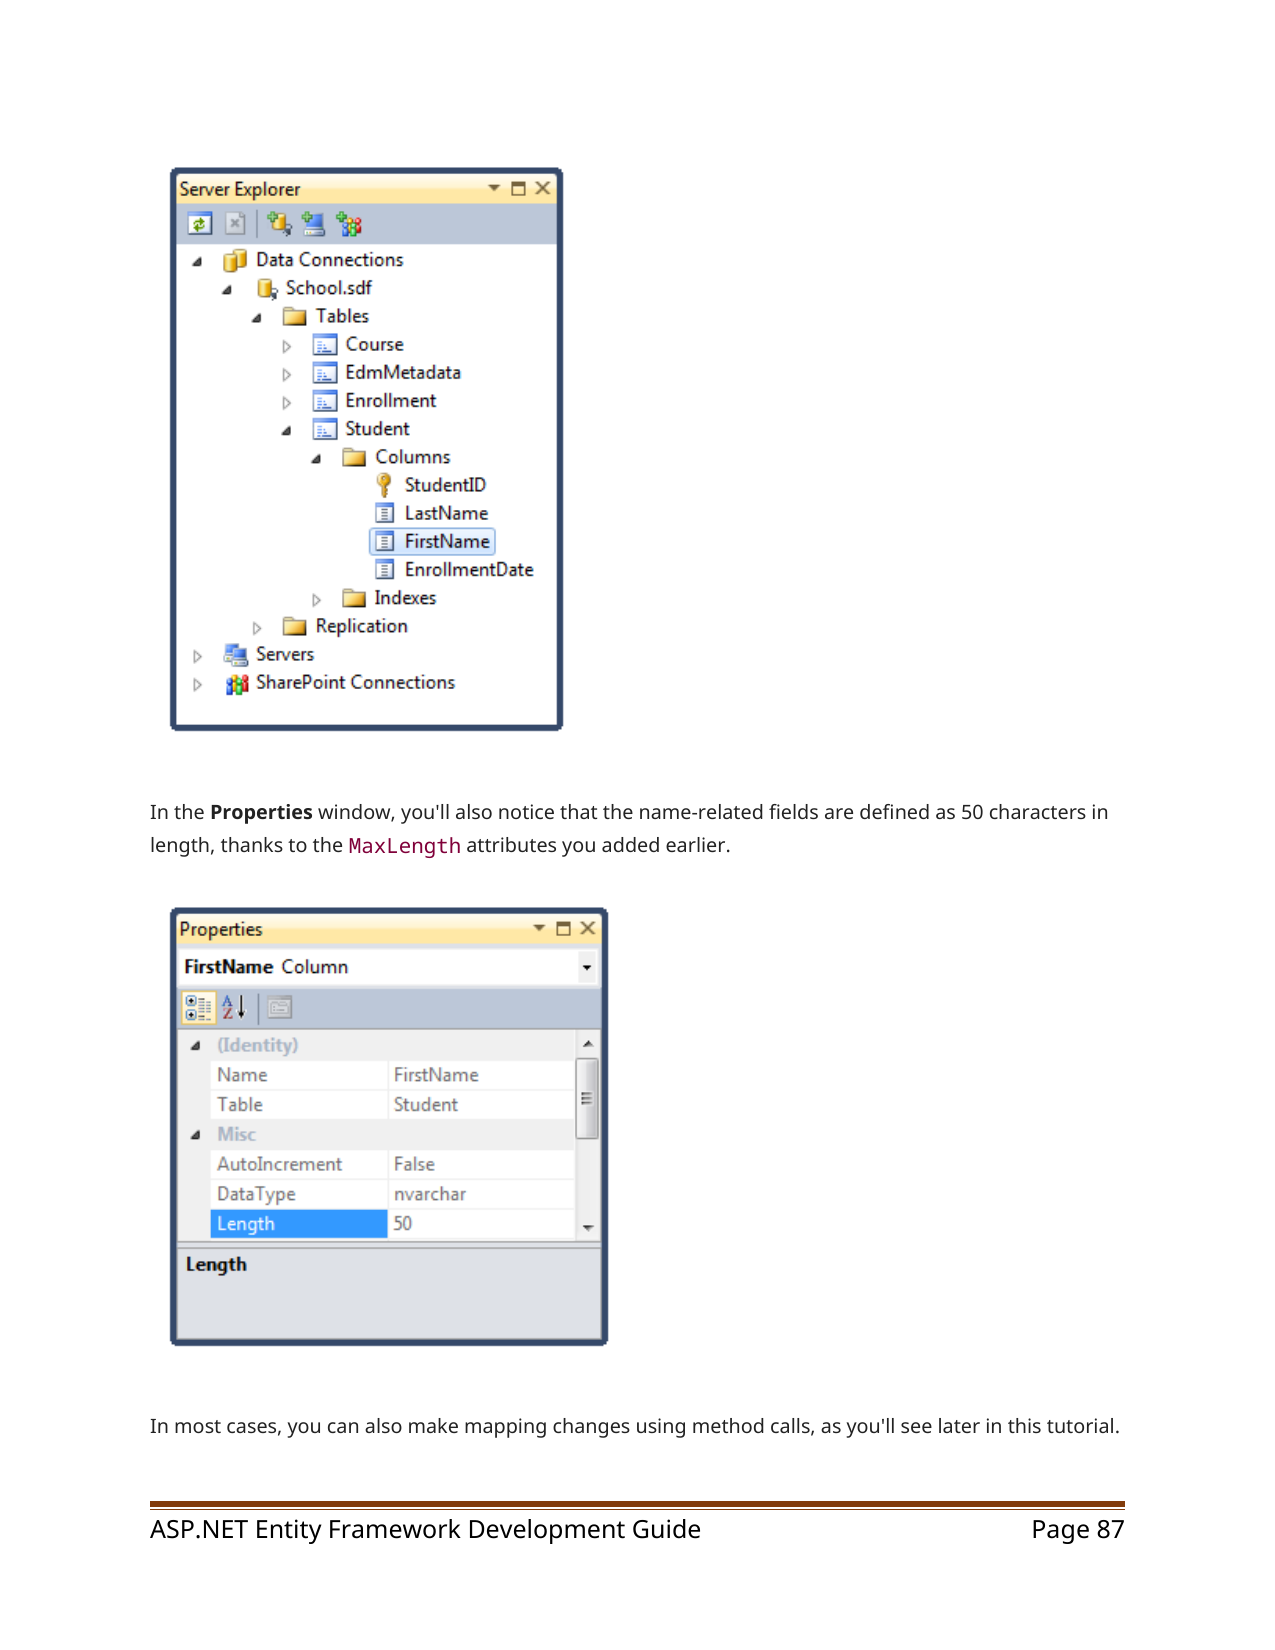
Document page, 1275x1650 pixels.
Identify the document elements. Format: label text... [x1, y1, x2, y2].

text In most cases, you can also make mapping changes using method calls, as you'll see later in this tutorial. [150, 1404, 1125, 1439]
text In the Properties window, you'll also notice that the name-related fields are defined as 50 characters in length, thanks to the MaxLength attributes you added earlier. [150, 790, 1125, 860]
picture [150, 150, 589, 761]
picture [150, 889, 635, 1376]
